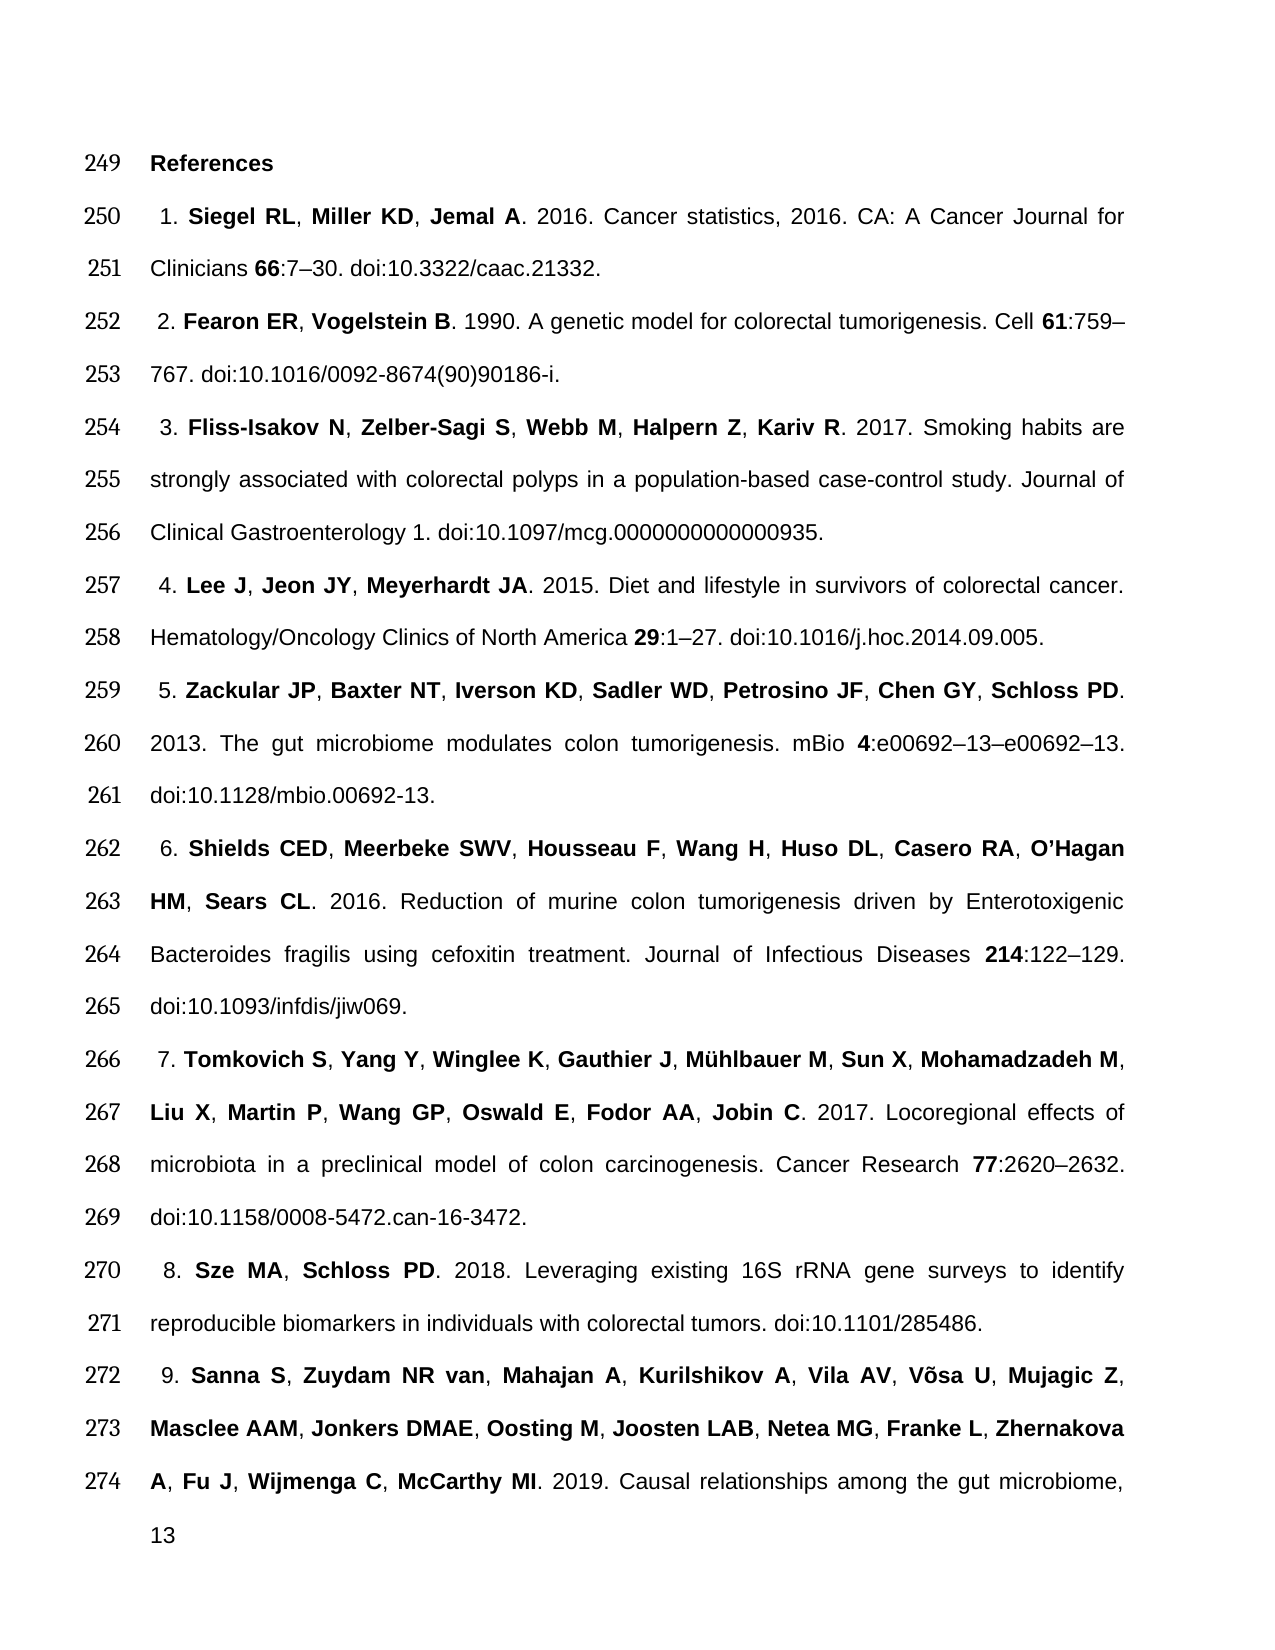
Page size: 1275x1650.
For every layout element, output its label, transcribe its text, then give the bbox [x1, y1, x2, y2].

text 7. Tomkovich S, Yang Y, Winglee K, Gauthier J, Mühlbauer M, Sun X, Mohamadzadeh M, Liu X, Martin P, Wang GP, Oswald E, Fodor AA, Jobin C. 2017. Locoregional effects of microbiota in a preclinical model of colon carcinogenesis. Cancer Research 77:2620–2632. doi:10.1158/0008-5472.can-16-3472. [150, 1046, 1125, 1231]
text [150, 1362, 1125, 1494]
text 6. Shields CED, Meerbeke SWV, Housseau F, Wang H, Huso DL, Casero RA, O’Hagan HM, Sears CL. 2016. Reduction of murine colon tumorigenesis driven by Enterotoxigenic Bacteroides fragilis using cefoxitin treatment. Journal of Infectious Diseases 214:122–129. doi:10.1093/infdis/jiw069. [150, 835, 1125, 1020]
text 5. Zackular JP, Baxter NT, Iverson KD, Sadler WD, Petrosino JF, Chen GY, Schloss PD. 2013. The gut microbiome modulates colon tumorigenesis. mBio 4:e00692–13–e00692–13. doi:10.1128/mbio.00692-13. [150, 677, 1125, 809]
text 1. Siegel RL, Miller KD, Jemal A. 2016. Cancer statistics, 2016. CA: A Cancer Journal for Clinicians 66:7–30. doi:10.3322/caac.21332. [150, 203, 1125, 282]
text 8. Sze MA, Schloss PD. 2018. Leveraging existing 16S rRNA gene surveys to identify reproducible biomarkers in individuals with colorectal tumors. doi:10.1101/285486. [150, 1257, 1125, 1336]
text 2. Fearon ER, Vogelstein B. 1990. A genetic model for colorectal tumorigenesis. Cell 61:759–767. doi:10.1016/0092-8674(90)90186-i. [150, 308, 1125, 387]
text 3. Fliss-Isakov N, Zelber-Sagi S, Webb M, Halpern Z, Kariv R. 2017. Smoking habits are strongly associated with colorectal polyps in a population-based case-control study. Journal of Clinical Gastroenterology 1. doi:10.1097/mcg.0000000000000935. [150, 413, 1125, 545]
subtitle References [150, 150, 1125, 176]
text 4. Lee J, Jeon JY, Meyerhardt JA. 2015. Diet and lifestyle in survivors of colorectal cancer. Hematology/Oncology Clinics of North America 29:1–27. doi:10.1016/j.hoc.2014.09.005. [150, 572, 1125, 651]
